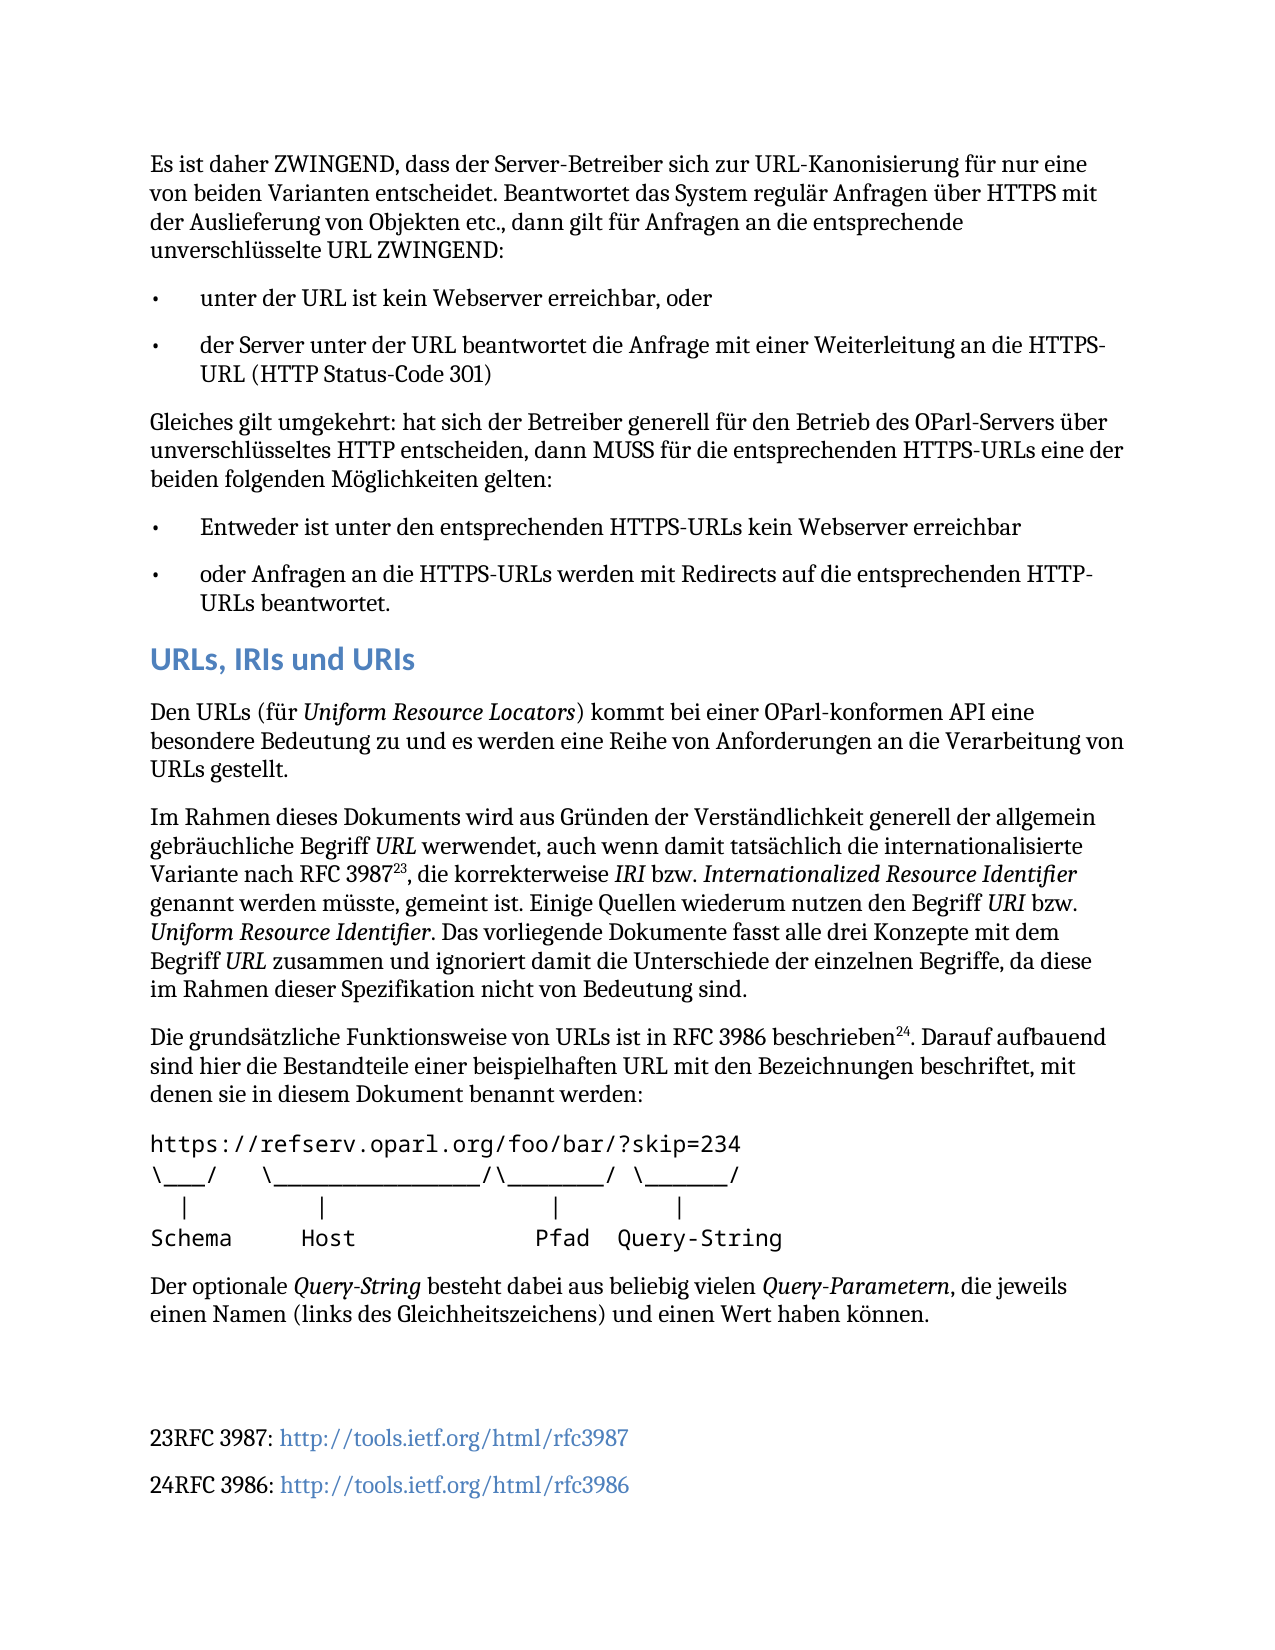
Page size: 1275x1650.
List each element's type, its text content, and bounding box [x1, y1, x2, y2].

list oder Anfragen an die HTTPS-URLs werden mit Redirects auf die entsprechenden HTTP-URLs beantwortet. [150, 560, 1125, 617]
text https://refserv.oparl.org/foo/bar/?skip=234 \___/ \_______________/\_______/ \______/ | | | | Schema Host Pfad Query-String [150, 1128, 1125, 1253]
list Entweder ist unter den entsprechenden HTTPS-URLs kein Webserver erreichbar [150, 512, 1125, 541]
text Es ist daher ZWINGEND, dass der Server-Betreiber sich zur URL-Kanonisierung für nur eine von beiden Varianten entscheidet. Beantwortet das System regulär Anfragen über HTTPS mit der Auslieferung von Objekten etc., dann gilt für Anfragen an die entsprechende unverschlüsselte URL ZWINGEND: [150, 150, 1125, 265]
text Gleiches gilt umgekehrt: hat sich der Betreiber generell für den Betrieb des OParl-Servers über unverschlüsseltes HTTP entscheiden, dann MUSS für die entsprechenden HTTPS-URLs eine der beiden folgenden Möglichkeiten gelten: [150, 407, 1125, 494]
text Den URLs (für Uniform Resource Locators) kommt bei einer OParl-konformen API eine besondere Bedeutung zu und es werden eine Reihe von Anforderungen an die Verarbeitung von URLs gestellt. [150, 698, 1125, 784]
list der Server unter der URL beantwortet die Anfrage mit einer Weiterleitung an die HTTPS-URL (HTTP Status-Code 301) [150, 331, 1125, 389]
text Die grundsätzliche Funktionsweise von URLs ist in RFC 3986 beschrieben. Darauf aufbauend sind hier die Bestandteile einer beispielhaften URL mit den Bezeichnungen beschriftet, mit denen sie in diesem Dokument benannt werden: [150, 1023, 1125, 1109]
list unter der URL ist kein Webserver erreichbar, oder [150, 284, 1125, 312]
subtitle URLs, IRIs und URIs [150, 638, 1125, 679]
text Im Rahmen dieses Dokuments wird aus Gründen der Verständlichkeit generell der allgemein gebräuchliche Begriff URL werwendet, auch wenn damit tatsächlich die internationalisierte Variante nach RFC 3987, die korrekterweise IRI bzw. Internationalized Resource Identifier genannt werden müsste, gemeint ist. Einige Quellen wiederum nutzen den Begriff URI bzw. Uniform Resource Identifier. Das vorliegende Dokumente fasst alle drei Konzepte mit dem Begriff URL zusammen und ignoriert damit die Unterschiede der einzelnen Begriffe, da diese im Rahmen dieser Spezifikation nicht von Bedeutung sind. [150, 803, 1125, 1004]
